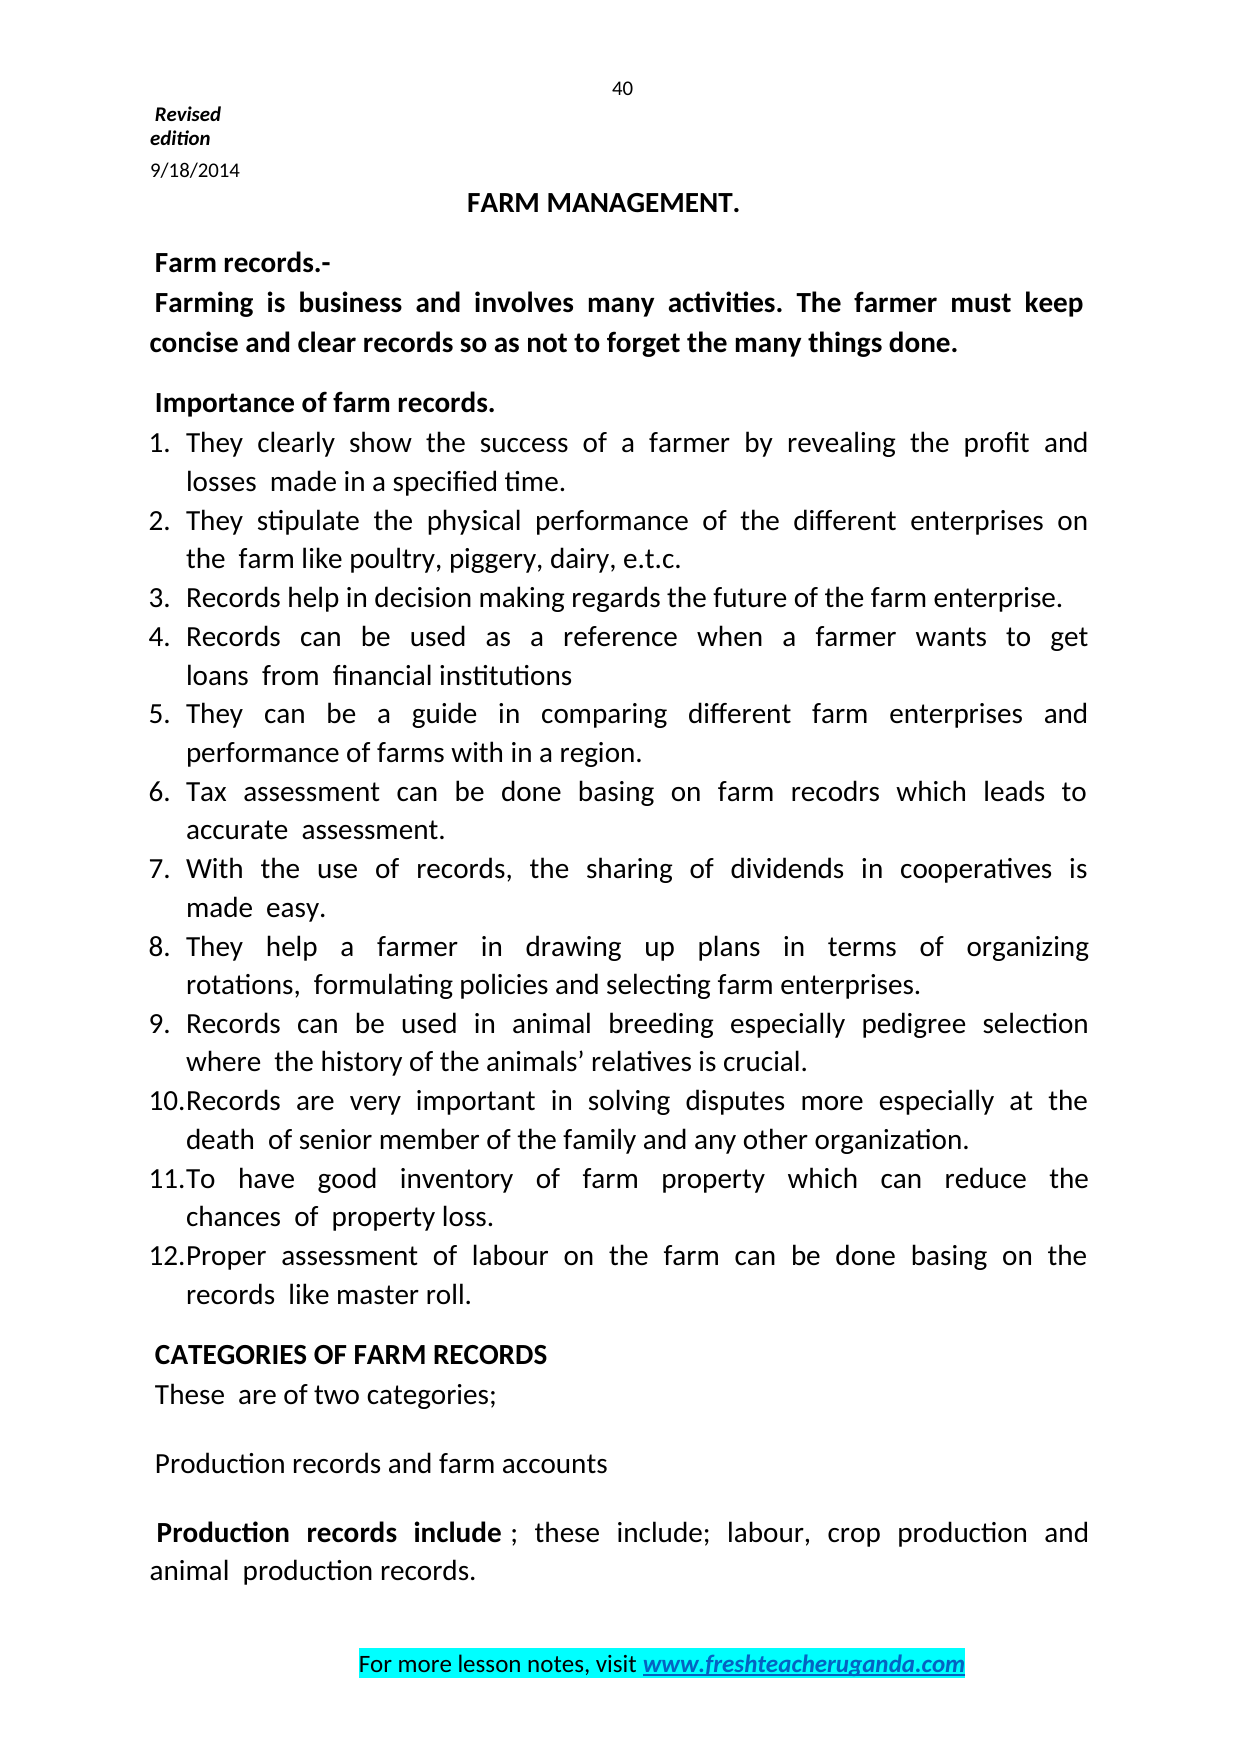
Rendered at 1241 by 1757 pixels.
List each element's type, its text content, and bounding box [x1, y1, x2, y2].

text Farm records.- [148, 244, 1090, 279]
text Farming is business and involves many activities. The farmer must keep concise and clear records so as not to forget the many things done. [148, 284, 1090, 359]
text FARM MANAGEMENT. [193, 184, 1007, 220]
list With the use of records, the sharing of dividends in cooperatives is made easy. [148, 850, 1090, 924]
list Records can be used in animal breeding especially pedigree selection where the history of the animals’ relatives is crucial. [148, 1005, 1090, 1079]
list To have good inventory of farm property which can reduce the chances of property loss. [148, 1160, 1090, 1234]
list They clearly show the success of a farmer by revealing the profit and losses made in a specified time. [148, 424, 1090, 498]
text Production records and farm accounts [148, 1445, 1090, 1481]
list Records are very important in solving disputes more especially at the death of senior member of the family and any other organization. [148, 1082, 1090, 1157]
list Records help in decision making regards the future of the farm enterprise. [148, 579, 1090, 615]
text CATEGORIES OF FARM RECORDS [148, 1336, 1090, 1371]
text Production records include ; these include; labour, crop production and animal production records. [148, 1514, 1090, 1588]
list Proper assessment of labour on the farm can be done basing on the records like master roll. [148, 1237, 1090, 1311]
text These are of two categories; [148, 1376, 1090, 1412]
text Importance of farm records. [148, 384, 1090, 419]
list Records can be used as a reference when a farmer wants to get loans from financial institutions [148, 618, 1090, 692]
list They can be a guide in comparing different farm enterprises and performance of farms with in a region. [148, 696, 1090, 769]
list Tax assessment can be done basing on farm recodrs which leads to accurate assessment. [148, 773, 1090, 847]
list They help a farmer in drawing up plans in terms of organizing rotations, formulating policies and selecting farm enterprises. [148, 928, 1090, 1002]
list They stipulate the physical performance of the different enterprises on the farm like poultry, piggery, dairy, e.t.c. [148, 502, 1090, 576]
